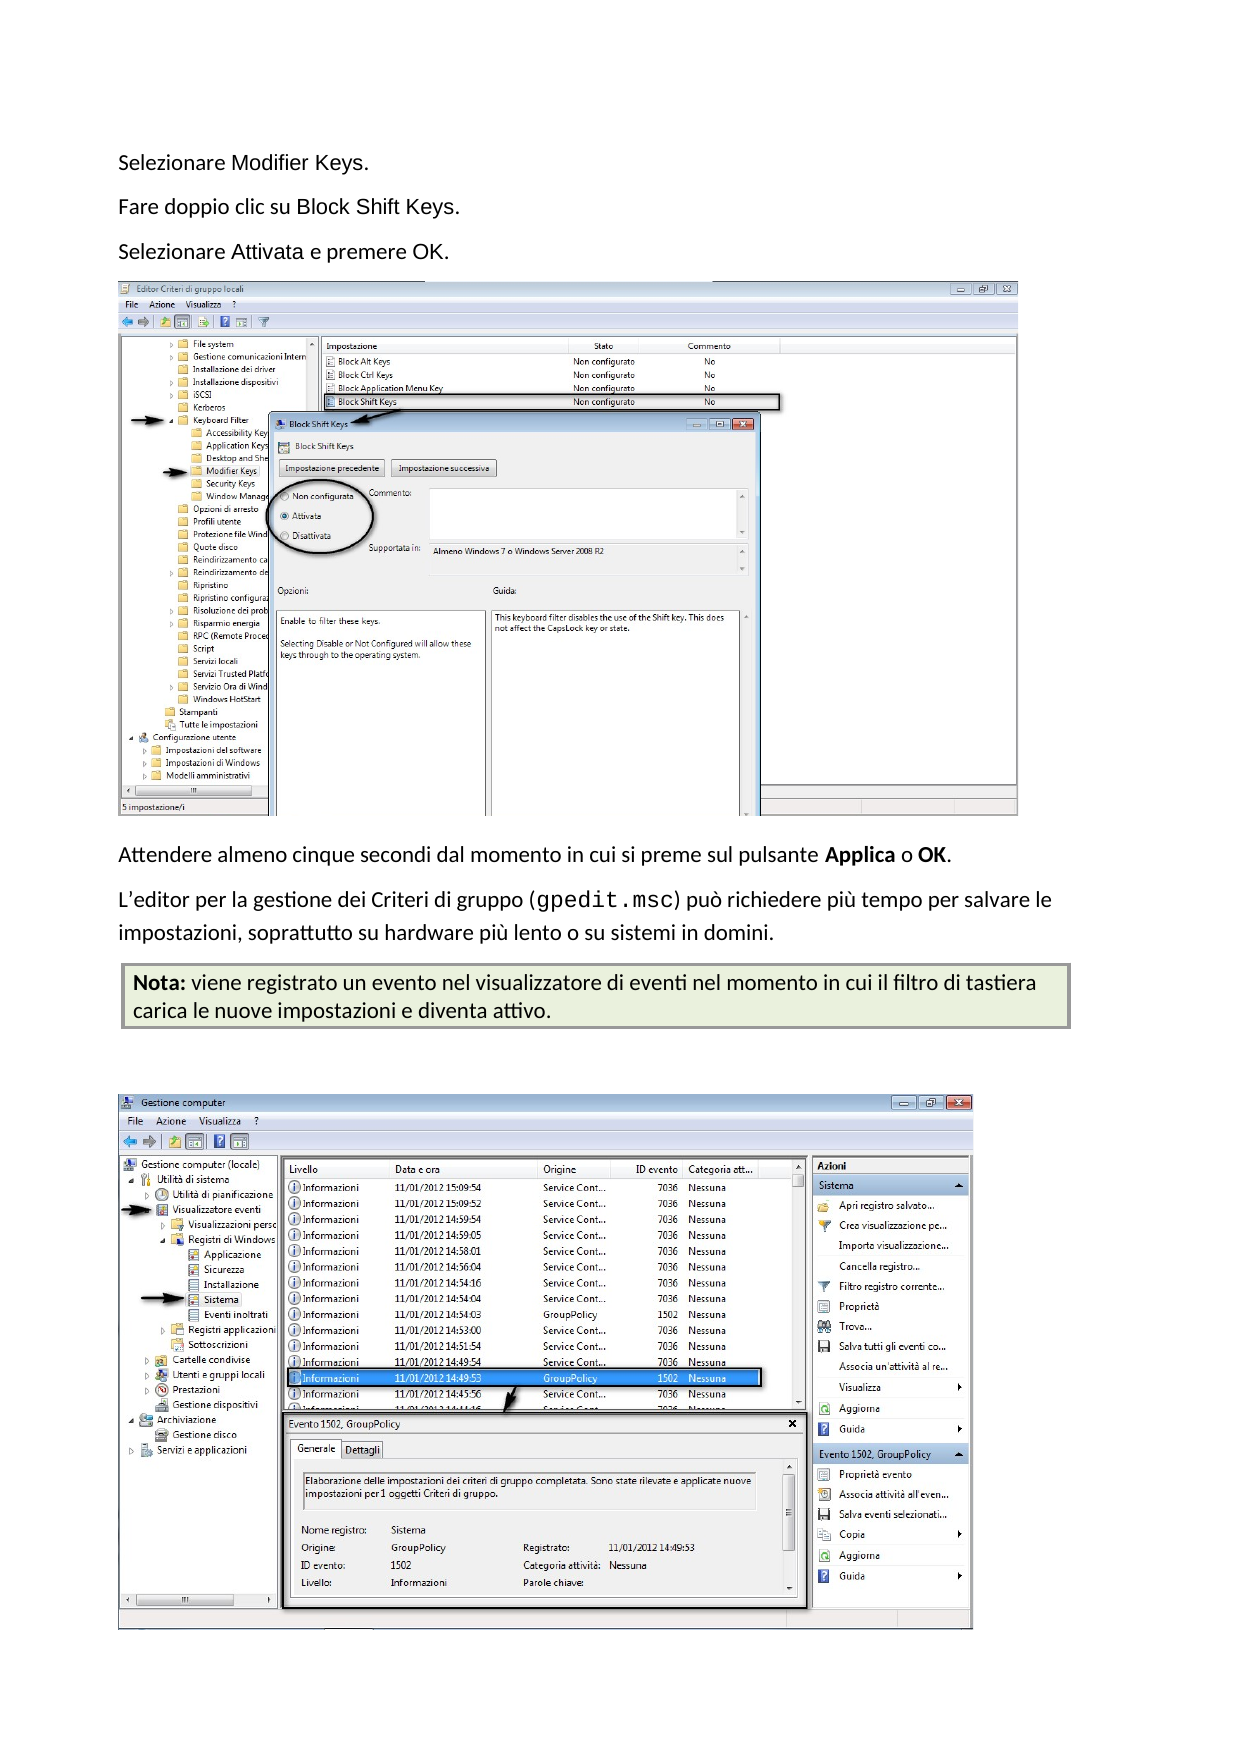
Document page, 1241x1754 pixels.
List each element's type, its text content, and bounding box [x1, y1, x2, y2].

text Attendere almeno cinque secondi dal momento in cui si preme sul pulsante Applica o OK. [118, 840, 1122, 868]
text Fare doppio clic su Block Shift Keys. [118, 192, 1122, 220]
text L’editor per la gestione dei Criteri di gruppo (gpedit.msc) può richiedere più tempo per salvare le impostazioni, soprattutto su hardware più lento o su sistemi in domini. [118, 885, 1122, 946]
picture [118, 281, 1019, 816]
picture [118, 1094, 974, 1630]
text Selezionare Modifier Keys. [118, 148, 1122, 176]
text Nota: viene registrato un evento nel visualizzatore di eventi nel momento in cui il filtro di tastiera carica le nuove impostazioni e diventa attivo. [125, 966, 1067, 1026]
text Selezionare Attivata e premere OK. [118, 237, 1122, 265]
